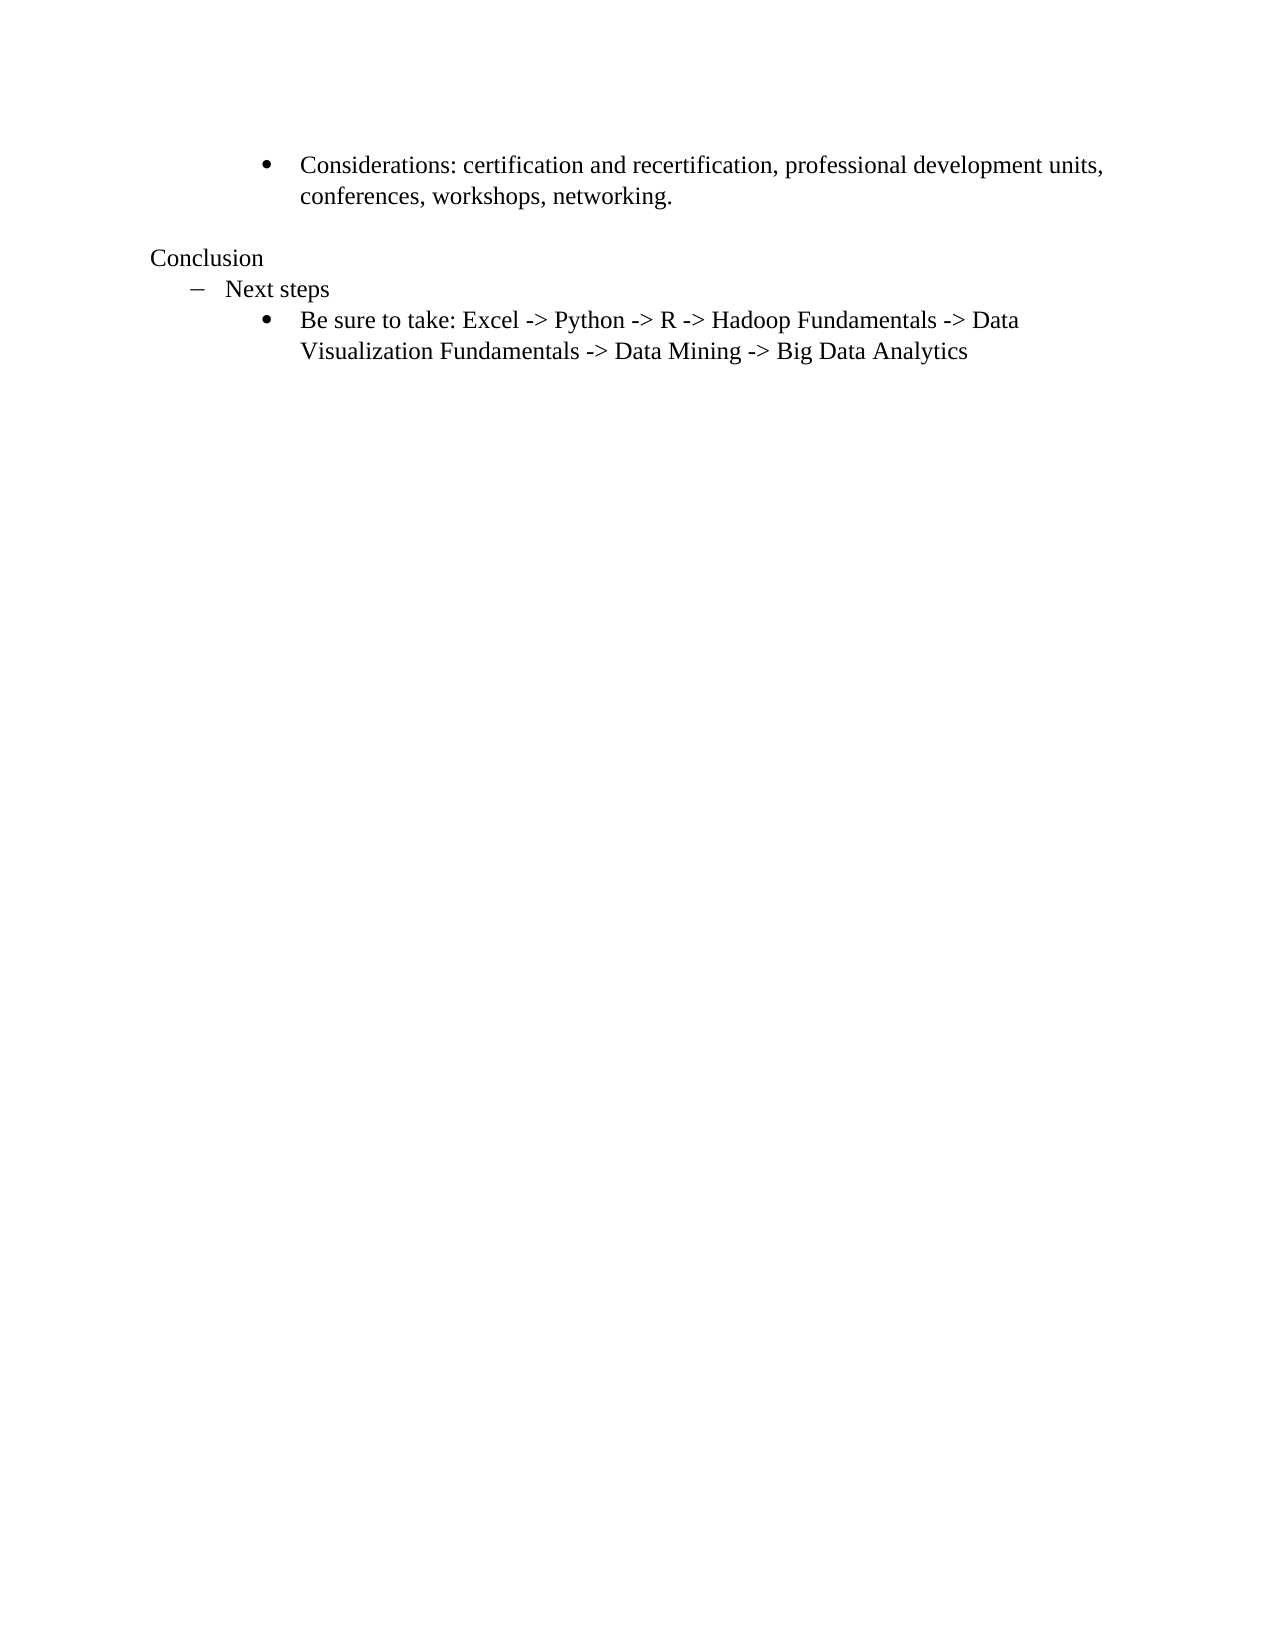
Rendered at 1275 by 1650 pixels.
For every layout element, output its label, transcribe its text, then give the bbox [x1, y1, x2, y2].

list Considerations: certification and recertification, professional development units, conferences, workshops, networking. [262, 150, 1125, 210]
list Next steps [187, 274, 1125, 303]
text Conclusion [150, 243, 1125, 272]
list Be sure to take: Excel -> Python -> R -> Hadoop Fundamentals -> Data Visualization Fundamentals -> Data Mining -> Big Data Analytics [262, 305, 1125, 365]
